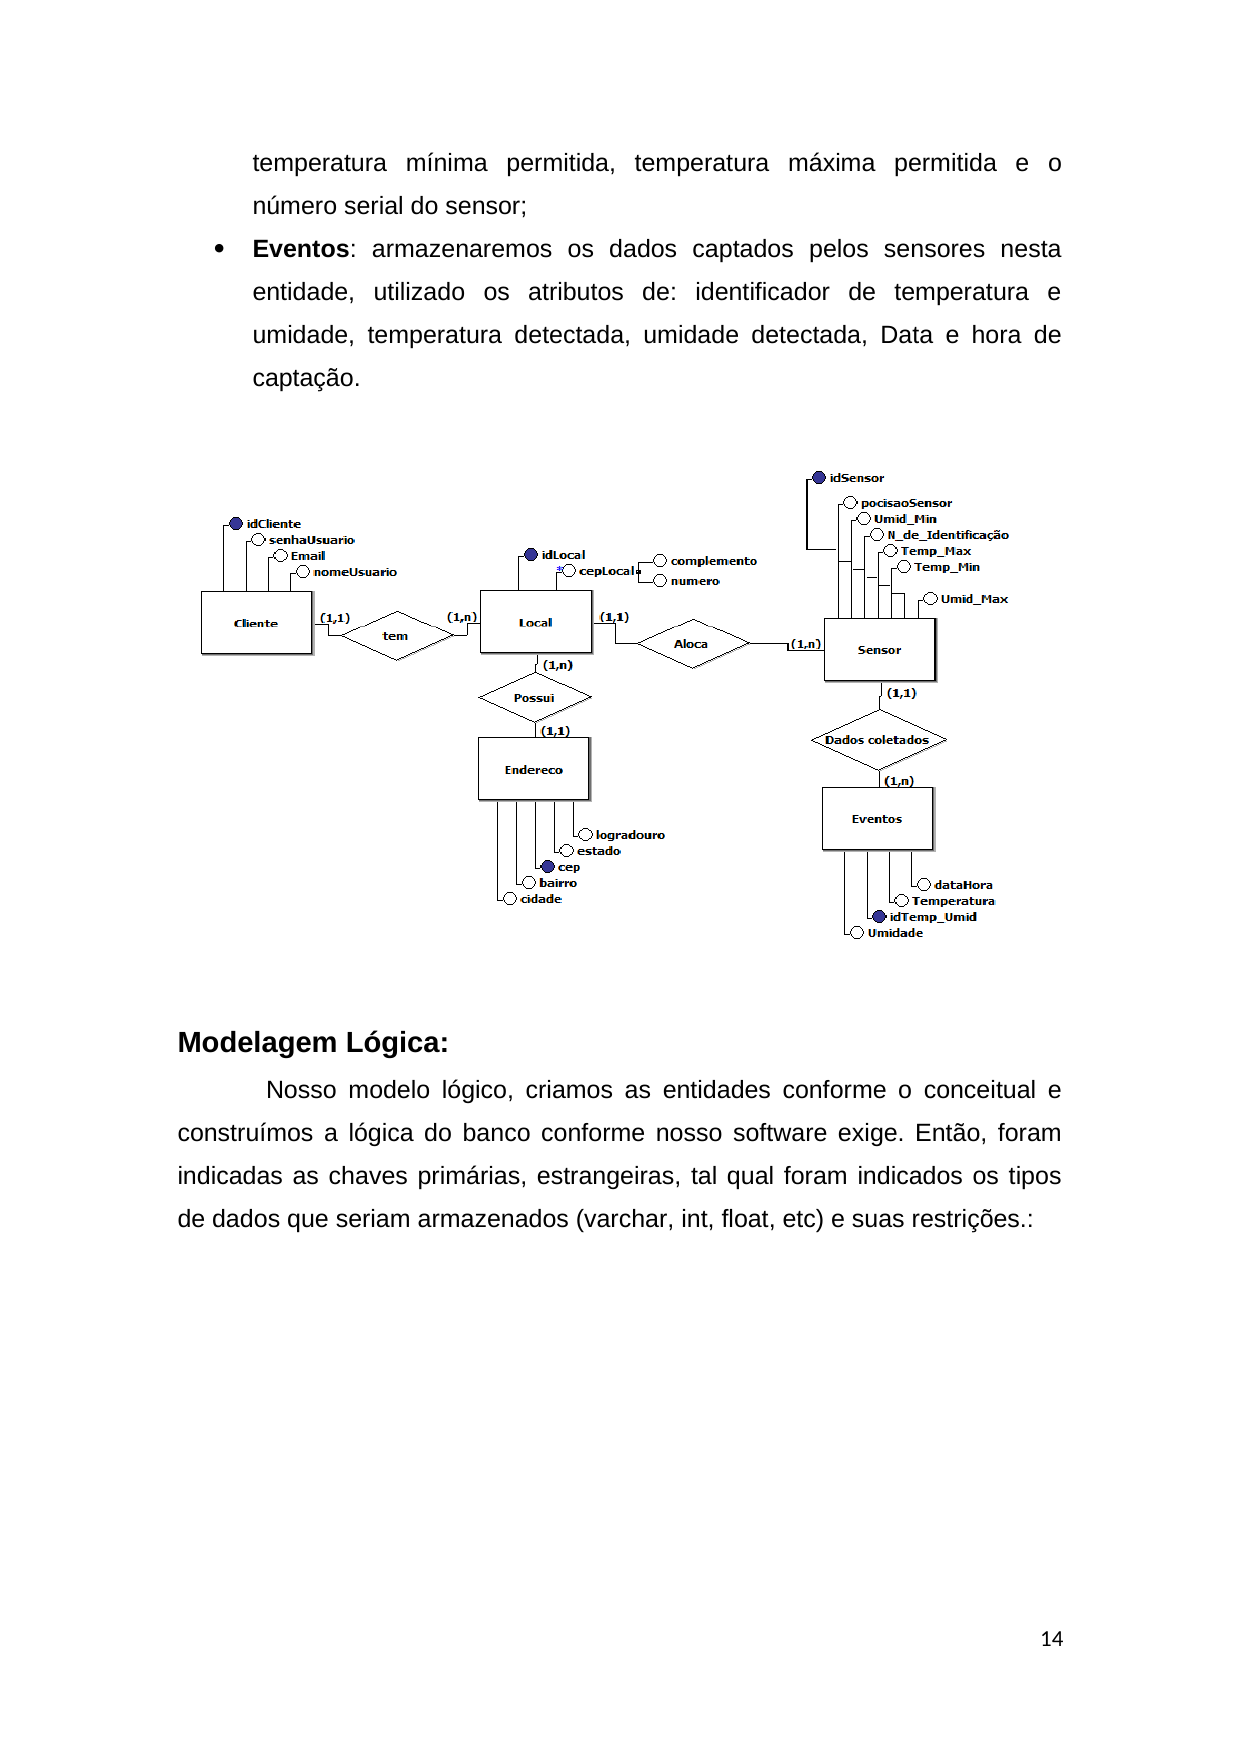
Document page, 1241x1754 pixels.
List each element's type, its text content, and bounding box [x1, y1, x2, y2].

text Nosso modelo lógico, criamos as entidades conforme o conceitual e construímos a lógica do banco conforme nosso software exige. Então, foram indicadas as chaves primárias, estrangeiras, tal qual foram indicados os tipos de dados que seriam armazenados (varchar, int, float, etc) e suas restrições.: [177, 1075, 1063, 1233]
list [215, 148, 1063, 219]
picture [177, 456, 1063, 968]
text Modelagem Lógica: [177, 1025, 1063, 1058]
list Eventos: armazenaremos os dados captados pelos sensores nesta entidade, utilizado os atributos de: identificador de temperatura e umidade, temperatura detectada, umidade detectada, Data e hora de captação. [215, 234, 1063, 392]
